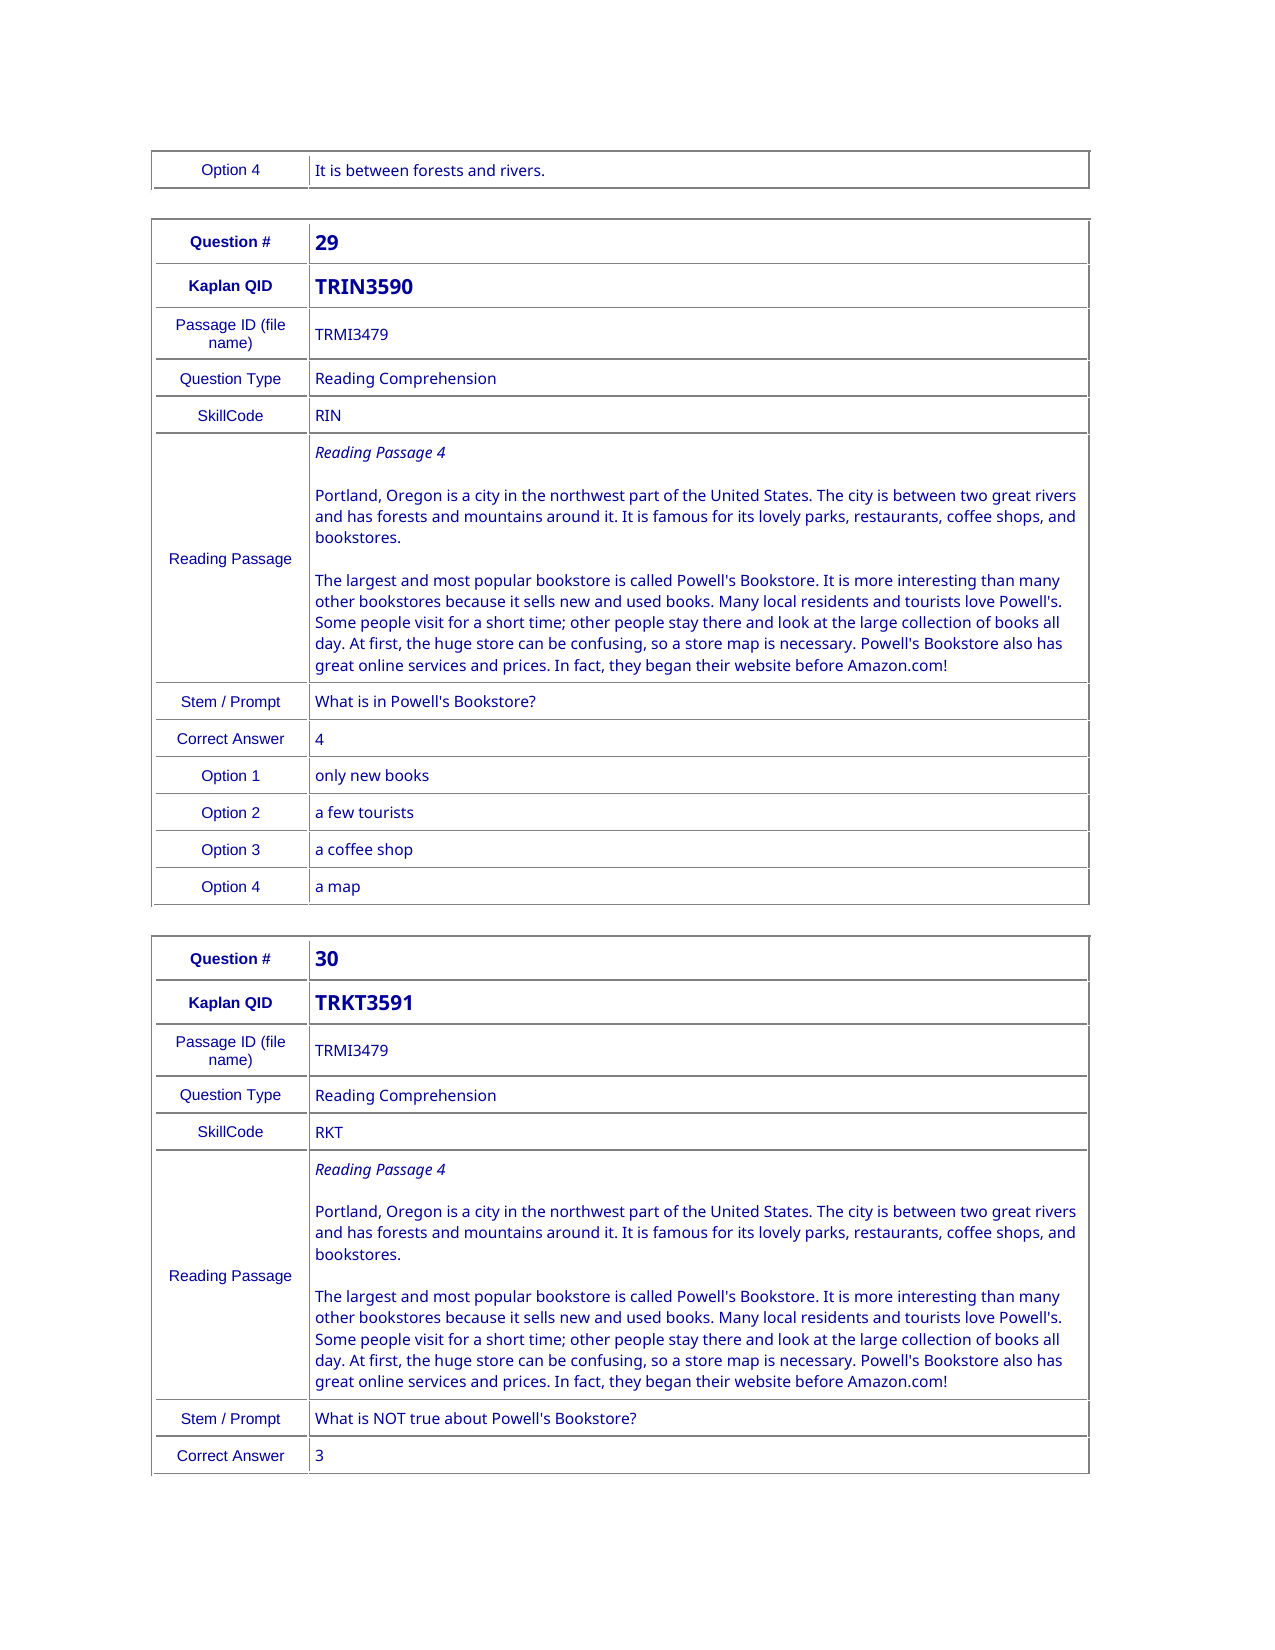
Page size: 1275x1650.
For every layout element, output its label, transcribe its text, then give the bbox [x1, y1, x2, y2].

table_cell TRMI3479 [309, 307, 1090, 358]
table_header 30 [309, 938, 1088, 979]
table_cell Option 2 [152, 793, 308, 830]
table_cell TRMI3479 [310, 1023, 1089, 1075]
table_cell Option 4 [154, 153, 308, 187]
table_cell RIN [310, 395, 1089, 432]
table_cell Passage ID (file name) [154, 1023, 307, 1075]
table_cell SkillCode [154, 1112, 307, 1149]
table_cell Kaplan QID [154, 263, 307, 307]
table_cell 4 [309, 719, 1090, 756]
table_cell What is in Powell's Bookstore? [309, 682, 1090, 719]
table_header 29 [309, 222, 1088, 262]
table_cell Correct Answer [152, 719, 308, 756]
table_cell Reading Comprehension [310, 1075, 1088, 1112]
table_cell only new books [309, 756, 1090, 793]
table_cell Option 4 [152, 867, 308, 904]
table_cell Stem / Prompt [152, 682, 308, 719]
table_cell Reading Passage [154, 1149, 307, 1398]
table_cell Stem / Prompt [154, 1399, 307, 1435]
table_cell Passage ID (file name) [152, 307, 308, 358]
table_header Question # [154, 222, 308, 262]
table_cell Reading Comprehension [310, 358, 1089, 395]
table_cell RKT [310, 1112, 1088, 1149]
table_cell a coffee shop [309, 830, 1090, 867]
table_cell It is between forests and rivers. [309, 153, 1088, 187]
table_cell 3 [309, 1435, 1089, 1472]
table_cell SkillCode [154, 395, 307, 432]
table_cell Option 3 [152, 830, 308, 867]
table_cell Question Type [154, 1075, 307, 1112]
table_cell Option 1 [152, 756, 308, 793]
table_cell Kaplan QID [154, 979, 307, 1023]
table_cell Reading Passage [154, 432, 307, 682]
table_header Question # [154, 938, 308, 979]
table_cell What is NOT true about Powell's Bookstore? [310, 1399, 1089, 1435]
table_cell a map [309, 867, 1090, 904]
table_cell a few tourists [309, 793, 1090, 830]
table_cell Question Type [154, 358, 307, 395]
table_cell TRKT3591 [310, 979, 1089, 1023]
table_cell TRIN3590 [310, 263, 1089, 307]
table_cell Correct Answer [154, 1435, 308, 1472]
